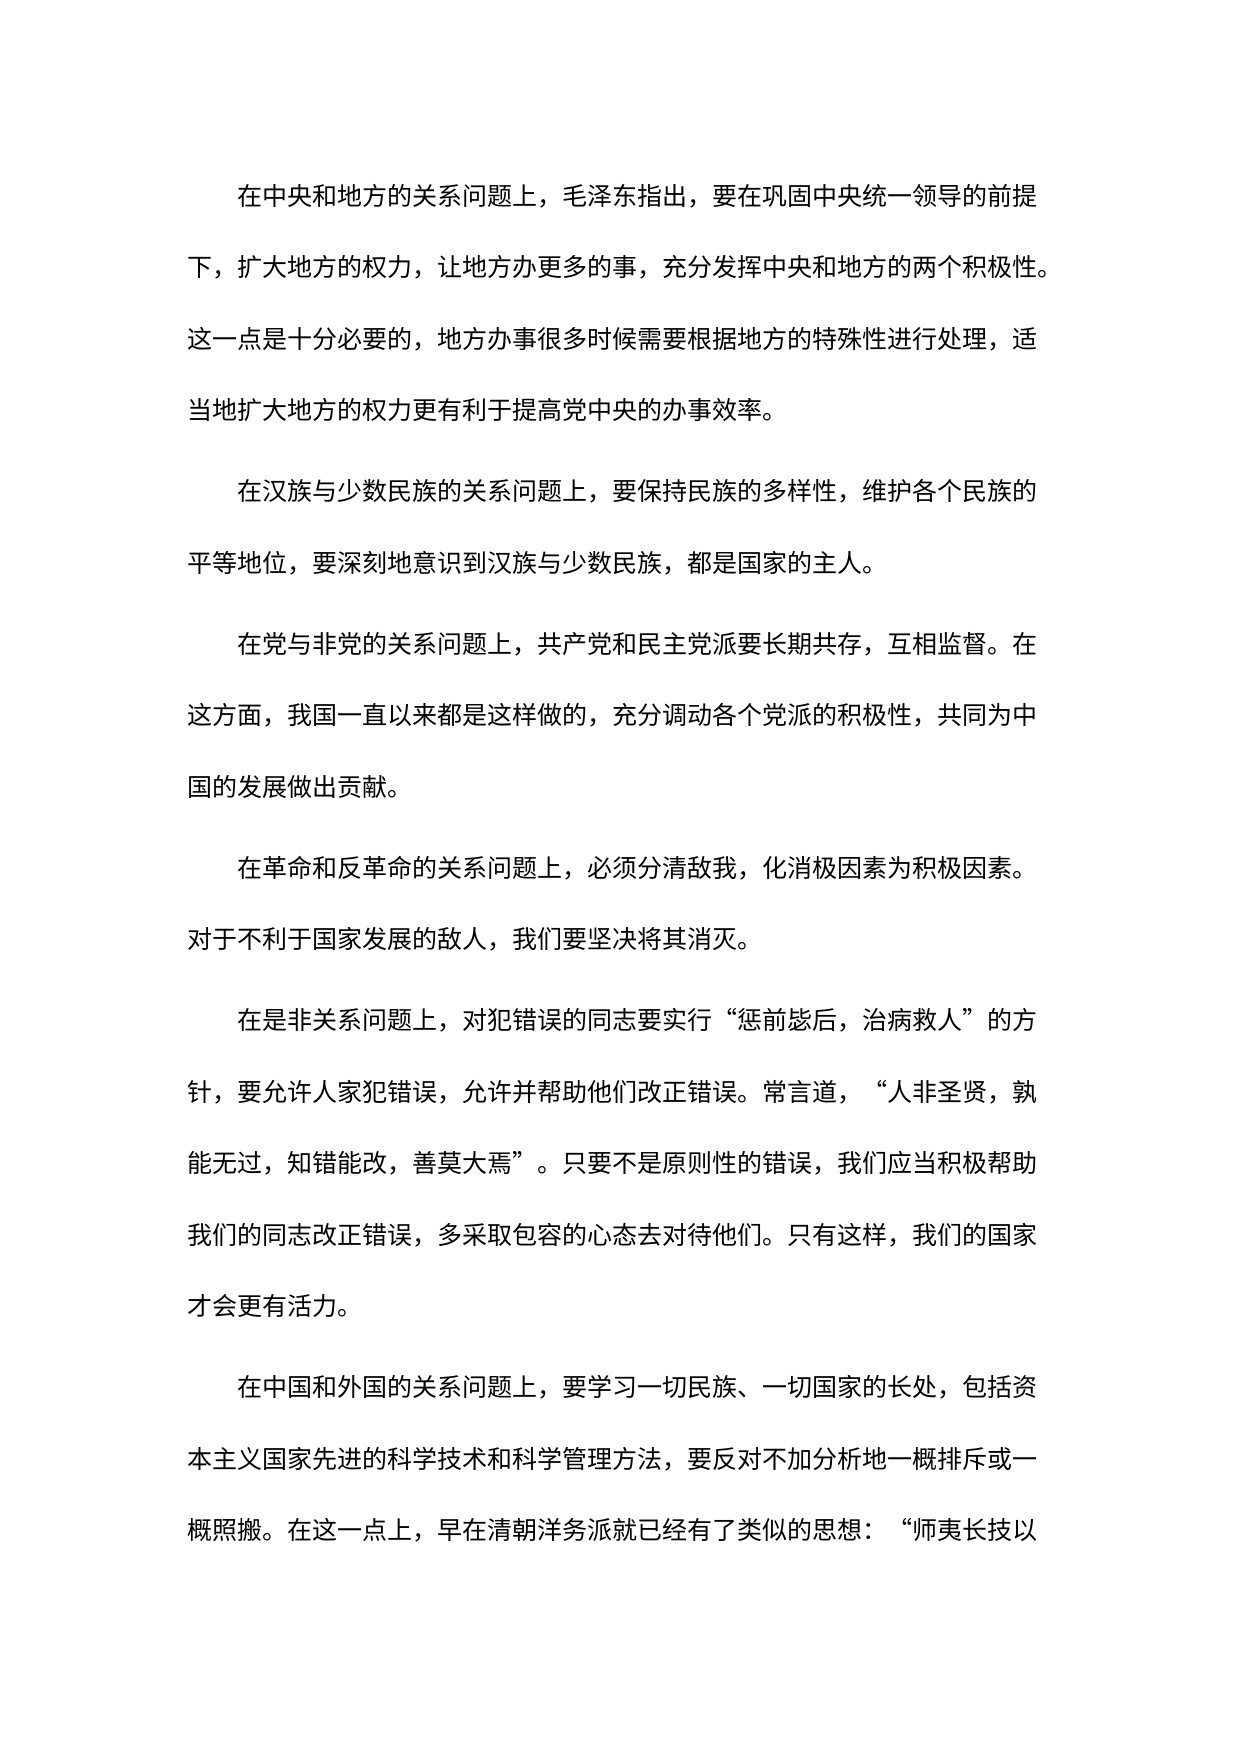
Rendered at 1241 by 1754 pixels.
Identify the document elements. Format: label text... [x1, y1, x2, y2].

text 在党与非党的关系问题上，共产党和民主党派要长期共存，互相监督。在这方面，我国一直以来都是这样做的，充分调动各个党派的积极性，共同为中国的发展做出贡献。 [187, 610, 1053, 818]
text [187, 1353, 1053, 1561]
text 在革命和反革命的关系问题上，必须分清敌我，化消极因素为积极因素。对于不利于国家发展的敌人，我们要坚决将其消灭。 [187, 834, 1053, 970]
text 在汉族与少数民族的关系问题上，要保持民族的多样性，维护各个民族的平等地位，要深刻地意识到汉族与少数民族，都是国家的主人。 [187, 457, 1053, 594]
text 在是非关系问题上，对犯错误的同志要实行“惩前毖后，治病救人”的方针，要允许人家犯错误，允许并帮助他们改正错误。常言道，“人非圣贤，孰能无过，知错能改，善莫大焉”。只要不是原则性的错误，我们应当积极帮助我们的同志改正错误，多采取包容的心态去对待他们。只有这样，我们的国家才会更有活力。 [187, 986, 1053, 1337]
text 在中央和地方的关系问题上，毛泽东指出，要在巩固中央统一领导的前提下，扩大地方的权力，让地方办更多的事，充分发挥中央和地方的两个积极性。这一点是十分必要的，地方办事很多时候需要根据地方的特殊性进行处理，适当地扩大地方的权力更有利于提高党中央的办事效率。 [187, 162, 1053, 441]
